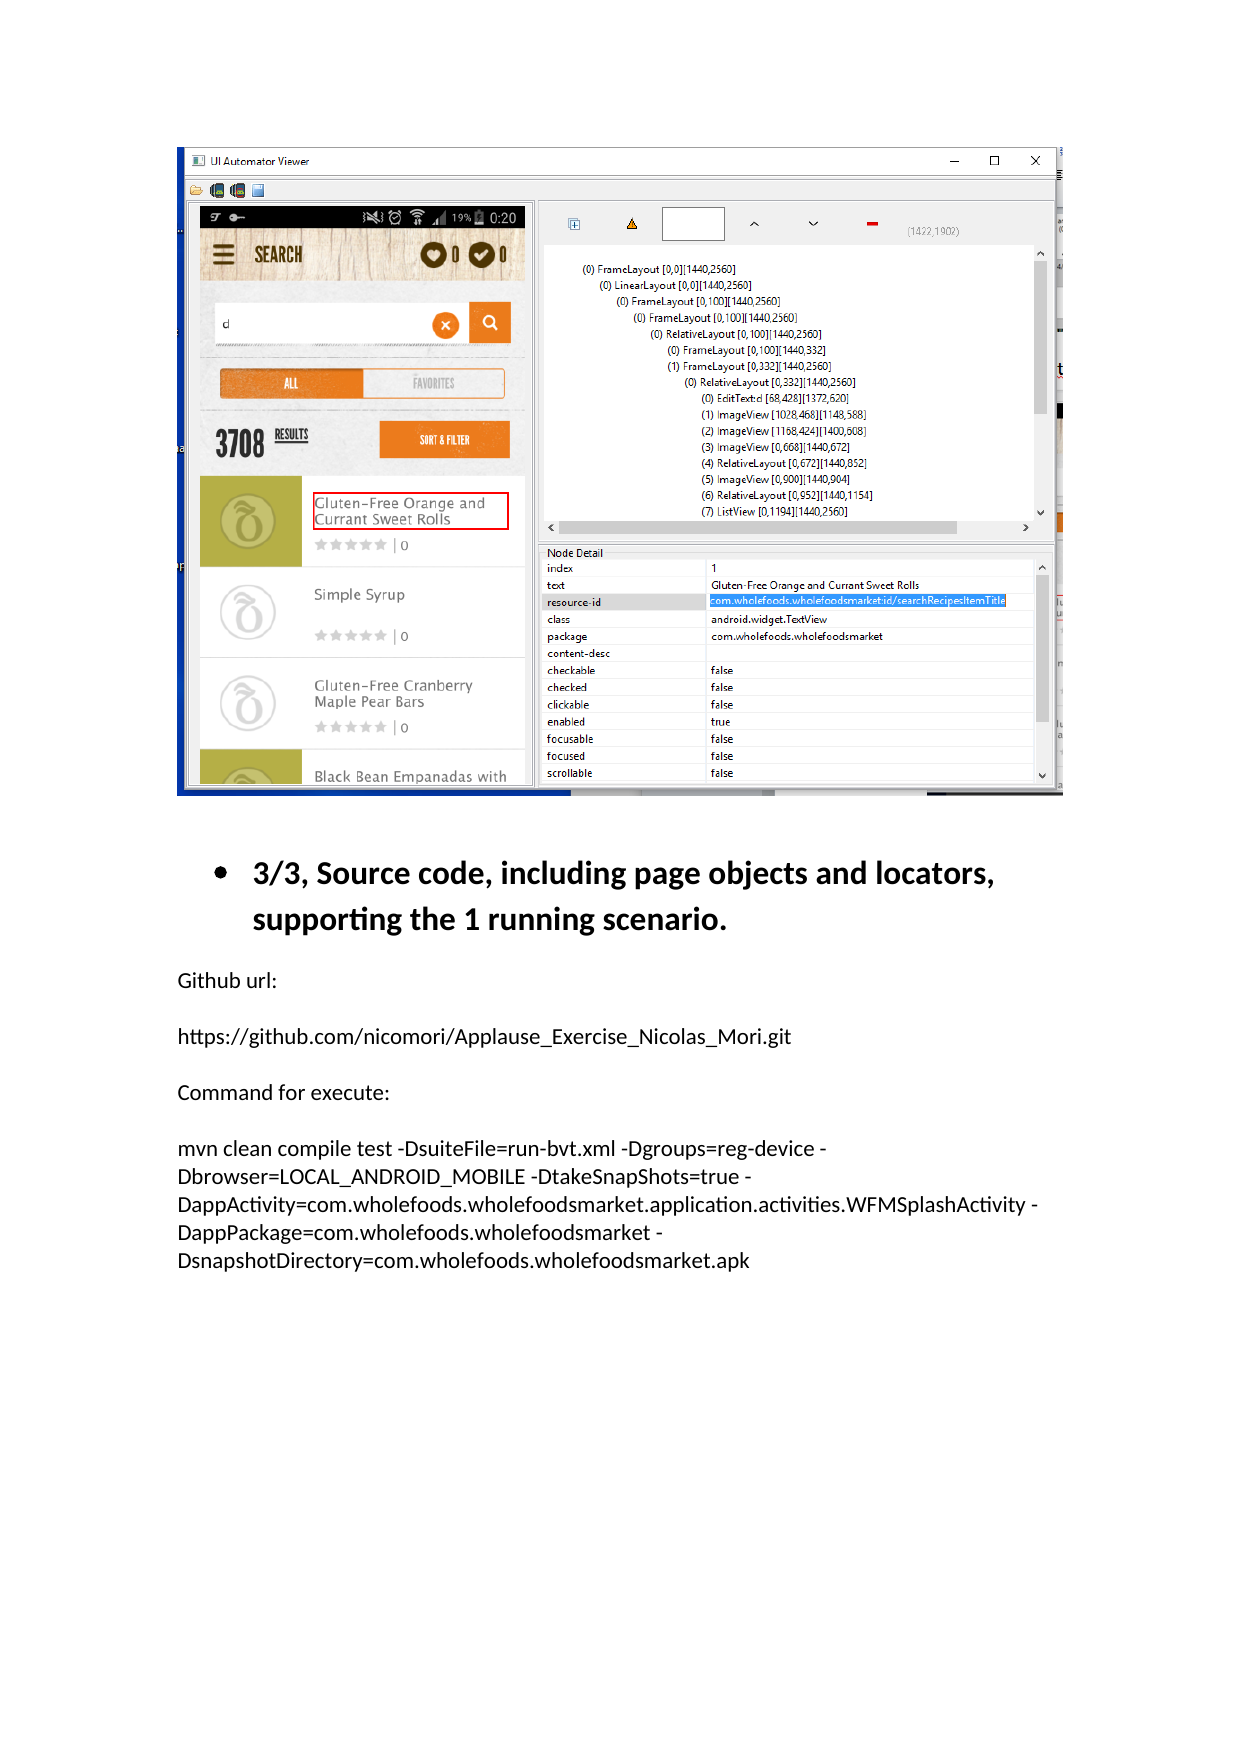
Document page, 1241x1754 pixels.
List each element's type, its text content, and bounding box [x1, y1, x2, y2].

text https://github.com/nicomori/Applause_Exercise_Nicolas_Mori.git [177, 1022, 1063, 1050]
picture [177, 147, 1063, 796]
text Command for execute: [177, 1078, 1063, 1106]
text mvn clean compile test -DsuiteFile=run-bvt.xml -Dgroups=reg-device -Dbrowser=LOCAL_ANDROID_MOBILE -DtakeSnapShots=true -DappActivity=com.wholefoods.wholefoodsmarket.application.activities.WFMSplashActivity -DappPackage=com.wholefoods.wholefoodsmarket -DsnapshotDirectory=com.wholefoods.wholefoodsmarket.apk [177, 1134, 1063, 1274]
list 3/3, Source code, including page objects and locators, supporting the 1 running scenario. [215, 852, 1063, 939]
text Github url: [177, 966, 1063, 994]
